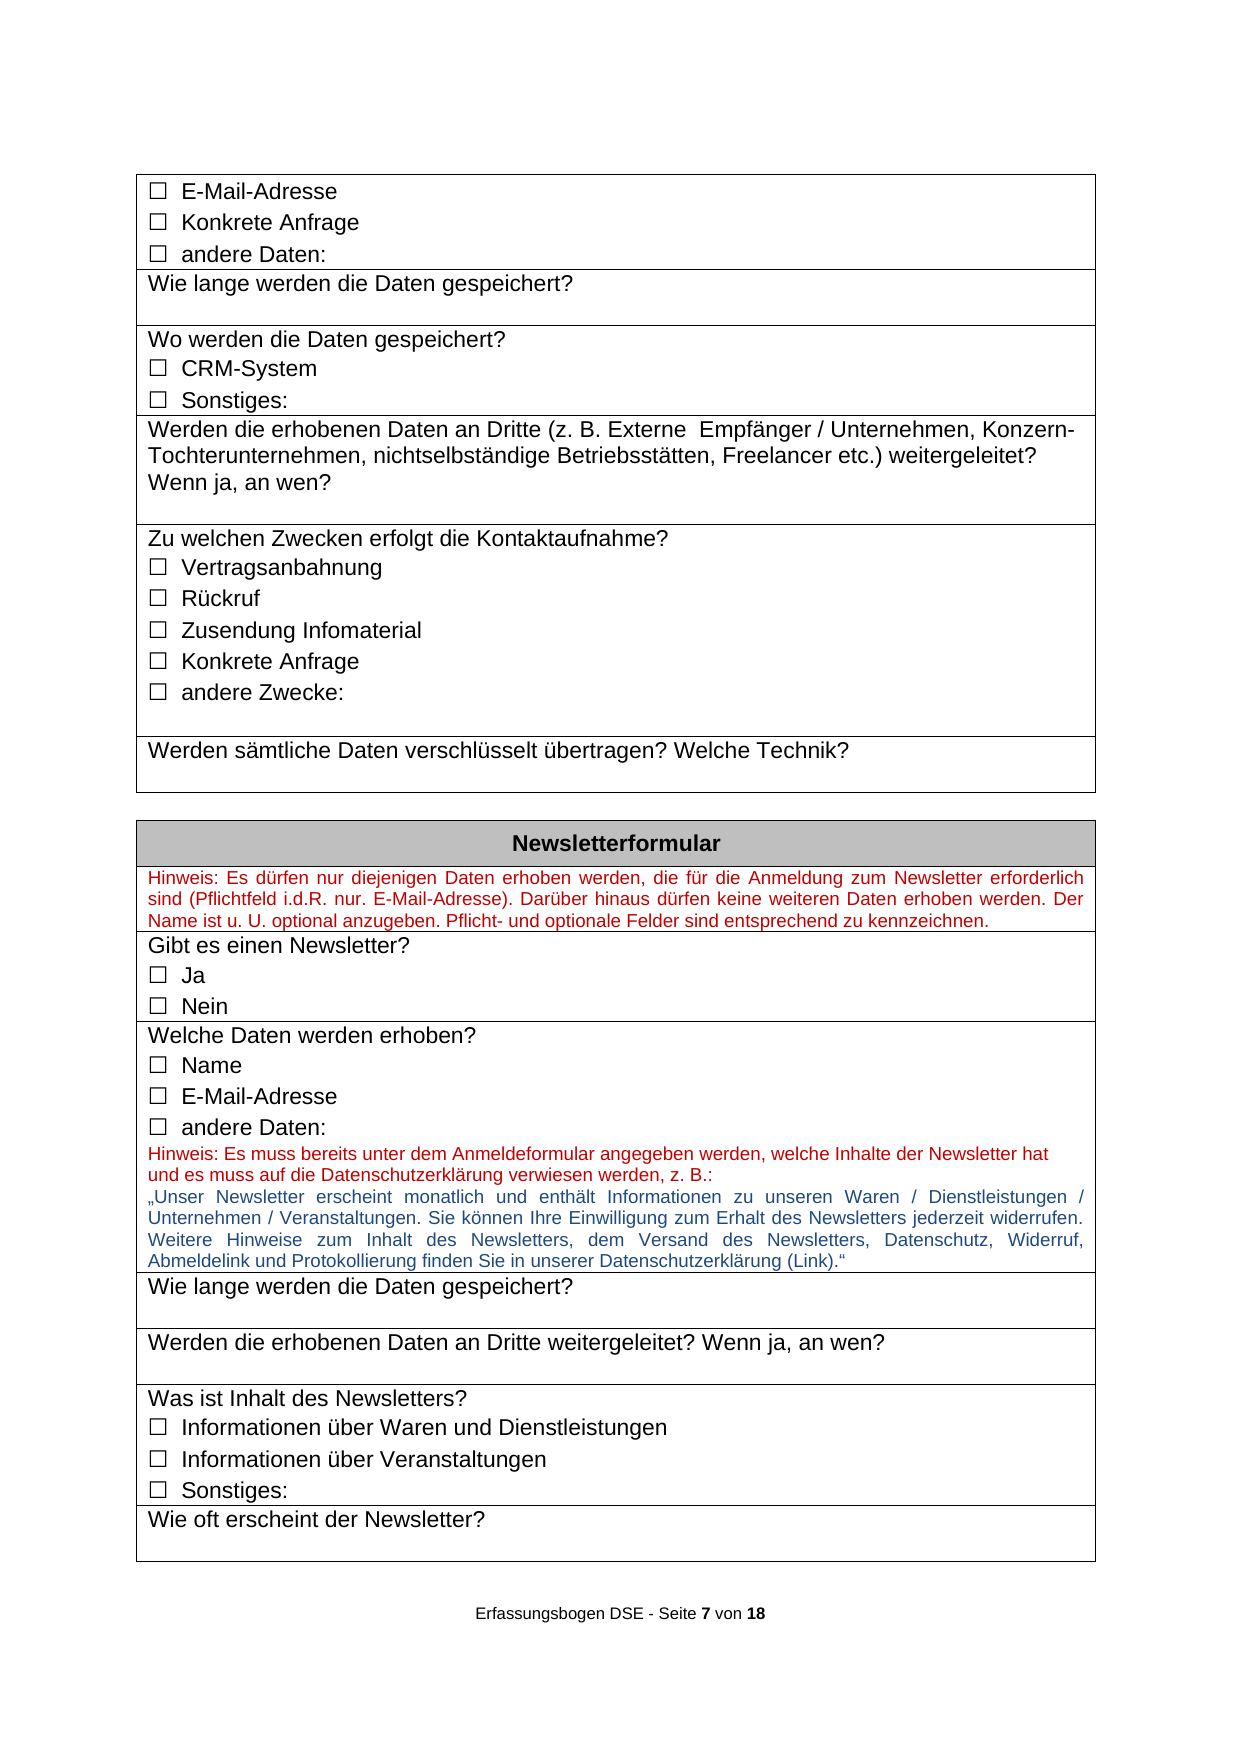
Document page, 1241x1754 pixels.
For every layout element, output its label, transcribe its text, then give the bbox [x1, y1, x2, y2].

table_cell Werden die erhobenen Daten an Dritte weitergeleitet? Wenn ja, an wen? [137, 1329, 1095, 1384]
table_cell Hinweis: Es dürfen nur diejenigen Daten erhoben werden, die für die Anmeldung zum Newsletter erforderlich sind (Pflichtfeld i.d.R. nur. E-Mail-Adresse). Darüber hinaus dürfen keine weiteren Daten erhoben werden. Der Name ist u. U. optional anzugeben. Pflicht- und optionale Felder sind entsprechend zu kennzeichnen. [137, 867, 1095, 931]
table_cell Werden die erhobenen Daten an Dritte (z. B. Externe Empfänger / Unternehmen, Konzern-Tochterunternehmen, nichtselbständige Betriebsstätten, Freelancer etc.) weitergeleitet? Wenn ja, an wen? [137, 416, 1095, 524]
table_cell Zu welchen Zwecken erfolgt die Kontaktaufnahme? Vertragsanbahnung Rückruf Zusendung Infomaterial Konkrete Anfrage andere Zwecke: [137, 525, 1095, 736]
table_cell Wie oft erscheint der Newsletter? [137, 1506, 1095, 1561]
table_cell Wie lange werden die Daten gespeichert? [137, 270, 1095, 325]
table_cell Welche Daten werden erhoben? Name E-Mail-Adresse andere Daten: Hinweis: Es muss bereits unter dem Anmeldeformular angegeben werden, welche Inhalte der Newsletter hat und es muss auf die Datenschutzerklärung verwiesen werden, z. B.: „Unser Newsletter erscheint monatlich und enthält Informationen zu unseren Waren / Dienstleistungen / Unternehmen / Veranstaltungen. Sie können Ihre Einwilligung zum Erhalt des Newsletters jederzeit widerrufen. Weitere Hinweise zum Inhalt des Newsletters, dem Versand des Newsletters, Datenschutz, Widerruf, Abmeldelink und Protokollierung finden Sie in unserer Datenschutzerklärung (Link).“ [137, 1022, 1095, 1272]
table_cell Wie lange werden die Daten gespeichert? [137, 1273, 1095, 1328]
table_header Newsletterformular [137, 821, 1095, 866]
table_cell Welche Daten werden erhoben? Name Anschrift E-Mail-Adresse Konkrete Anfrage andere Daten: [137, 175, 1095, 269]
table_cell Werden sämtliche Daten verschlüsselt übertragen? Welche Technik? [137, 737, 1095, 792]
table_cell Wo werden die Daten gespeichert? CRM-System Sonstiges: [137, 326, 1095, 415]
table_cell Gibt es einen Newsletter? Ja Nein [137, 932, 1095, 1021]
table_cell Was ist Inhalt des Newsletters? Informationen über Waren und Dienstleistungen Informationen über Veranstaltungen Sonstiges: [137, 1385, 1095, 1505]
